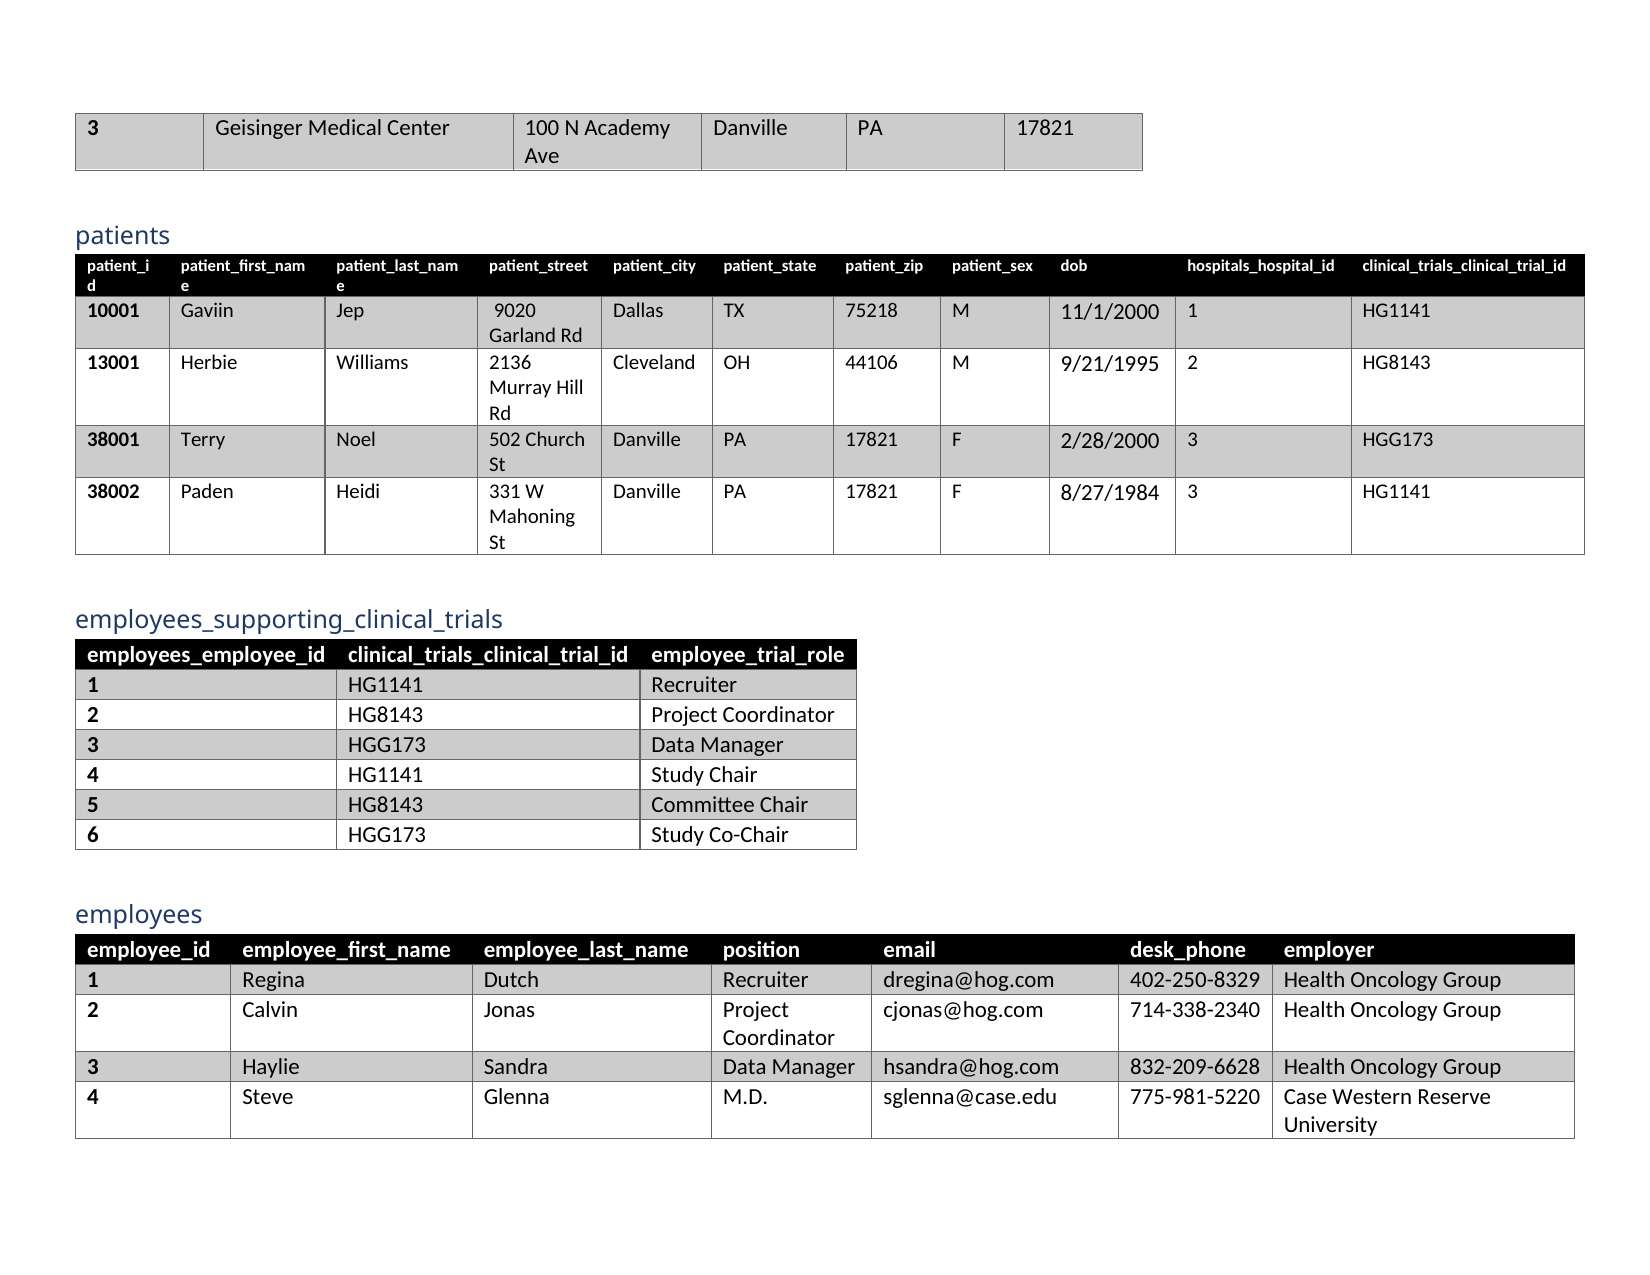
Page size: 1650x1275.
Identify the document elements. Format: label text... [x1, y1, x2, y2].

table_cell 2136 Murray Hill Rd [478, 349, 601, 425]
table_cell 38001 [76, 426, 169, 477]
table_header position [712, 935, 871, 964]
table_cell 17821 [1005, 114, 1142, 169]
table_header employee_trial_role [641, 640, 856, 669]
table_cell Data Manager [641, 730, 856, 759]
table_cell 6 [76, 820, 336, 849]
table_cell 3 [76, 1052, 230, 1081]
table_cell 44106 [834, 349, 940, 425]
table_cell 75218 [834, 297, 940, 348]
table_cell Regina [231, 965, 472, 994]
table_header hospitals_hospital_id [1176, 255, 1351, 296]
table_cell M [941, 349, 1049, 425]
table_cell 10001 [76, 297, 169, 348]
table_cell M.D. [712, 1082, 871, 1138]
table_cell 1 [76, 965, 230, 994]
table_cell F [941, 478, 1049, 554]
subtitle patients [75, 217, 1575, 252]
table_cell 3 [1176, 478, 1351, 554]
table_cell 714-338-2340 [1119, 995, 1272, 1051]
table_cell HG8143 [337, 790, 639, 819]
table_cell 17821 [834, 478, 940, 554]
table_cell 2/28/2000 [1050, 426, 1175, 477]
table_header patient_first_name [170, 255, 324, 296]
table_cell HG1141 [1352, 478, 1584, 554]
table_cell 100 N Academy Ave [514, 114, 701, 169]
table_cell OH [713, 349, 833, 425]
table_cell Danville [602, 426, 712, 477]
table_cell Calvin [231, 995, 472, 1051]
table_header patient_street [478, 255, 601, 296]
subtitle employees_supporting_clinical_trials [75, 602, 1575, 636]
table_cell Heidi [326, 478, 477, 554]
table_cell 775-981-5220 [1119, 1082, 1272, 1138]
table_cell HG1141 [1352, 297, 1584, 348]
table_cell 9020 Garland Rd [478, 297, 601, 348]
table_header patient_city [602, 255, 712, 296]
table_cell 1 [1176, 297, 1351, 348]
table_header clinical_trials_clinical_trial_id [1352, 255, 1584, 296]
table_cell 4 [76, 1082, 230, 1138]
table_cell Williams [326, 349, 477, 425]
table_cell Recruiter [712, 965, 871, 994]
table_cell Gaviin [170, 297, 324, 348]
table_cell Glenna [473, 1082, 711, 1138]
table_cell cjonas@hog.com [872, 995, 1118, 1051]
table_cell Cleveland [602, 349, 712, 425]
table_header employee_id [76, 935, 230, 964]
table_cell Paden [170, 478, 324, 554]
table_cell Study Co-Chair [641, 820, 856, 849]
table_cell Health Oncology Group [1273, 995, 1574, 1051]
table_header employee_first_name [231, 935, 472, 964]
table_header employee_last_name [473, 935, 711, 964]
table_cell Health Oncology Group [1273, 965, 1574, 994]
table_cell 832-209-6628 [1119, 1052, 1272, 1081]
table_cell 3 [76, 730, 336, 759]
table_cell Recruiter [641, 670, 856, 699]
table_cell 17821 [834, 426, 940, 477]
table_header clinical_trials_clinical_trial_id [337, 640, 639, 669]
table_cell HGG173 [1352, 426, 1584, 477]
table_cell hsandra@hog.com [872, 1052, 1118, 1081]
table_header patient_id [76, 255, 169, 296]
table_cell Noel [326, 426, 477, 477]
table_header patient_sex [941, 255, 1049, 296]
table_cell HG1141 [337, 670, 639, 699]
table_cell M [941, 297, 1049, 348]
table_cell Jep [326, 297, 477, 348]
table_cell F [941, 426, 1049, 477]
table_cell Case Western Reserve University [1273, 1082, 1574, 1138]
table_cell HG1141 [337, 760, 639, 789]
table_cell 1 [76, 670, 336, 699]
table_cell 4 [76, 760, 336, 789]
table_cell Dutch [473, 965, 711, 994]
table_cell Jonas [473, 995, 711, 1051]
table_cell PA [713, 478, 833, 554]
table_header employees_employee_id [76, 640, 336, 669]
table_cell 2 [1176, 349, 1351, 425]
table_cell Dallas [602, 297, 712, 348]
table_header employer [1273, 935, 1574, 964]
table_cell PA [713, 426, 833, 477]
table_cell HGG173 [337, 820, 639, 849]
table_header patient_last_name [326, 255, 477, 296]
table_header email [872, 935, 1118, 964]
table_cell Project Coordinator [712, 995, 871, 1051]
table_cell Data Manager [712, 1052, 871, 1081]
table_cell 2 [76, 700, 336, 729]
table_cell 13001 [76, 349, 169, 425]
table_cell HG8143 [337, 700, 639, 729]
table_cell Danville [602, 478, 712, 554]
table_cell 38002 [76, 478, 169, 554]
table_header desk_phone [1119, 935, 1272, 964]
table_header dob [1050, 255, 1175, 296]
table_cell 3 [76, 114, 203, 169]
table_cell 331 W Mahoning St [478, 478, 601, 554]
table_cell Health Oncology Group [1273, 1052, 1574, 1081]
table_cell HGG173 [337, 730, 639, 759]
table_cell Herbie [170, 349, 324, 425]
table_cell Terry [170, 426, 324, 477]
table_cell 11/1/2000 [1050, 297, 1175, 348]
table_cell 3 [1176, 426, 1351, 477]
table_cell sglenna@case.edu [872, 1082, 1118, 1138]
table_cell Steve [231, 1082, 472, 1138]
table_cell Geisinger Medical Center [204, 114, 513, 169]
table_cell dregina@hog.com [872, 965, 1118, 994]
table_cell 5 [76, 790, 336, 819]
table_header patient_zip [834, 255, 940, 296]
table_cell Haylie [231, 1052, 472, 1081]
table_cell 402-250-8329 [1119, 965, 1272, 994]
table_cell 2 [76, 995, 230, 1051]
table_cell TX [713, 297, 833, 348]
table_cell 9/21/1995 [1050, 349, 1175, 425]
table_cell Committee Chair [641, 790, 856, 819]
table_cell Project Coordinator [641, 700, 856, 729]
table_cell HG8143 [1352, 349, 1584, 425]
table_cell 8/27/1984 [1050, 478, 1175, 554]
subtitle employees [75, 897, 1575, 931]
table_cell Study Chair [641, 760, 856, 789]
table_header patient_state [713, 255, 833, 296]
table_cell 502 Church St [478, 426, 601, 477]
table_cell PA [847, 114, 1004, 169]
table_cell Danville [702, 114, 846, 169]
table_cell Sandra [473, 1052, 711, 1081]
